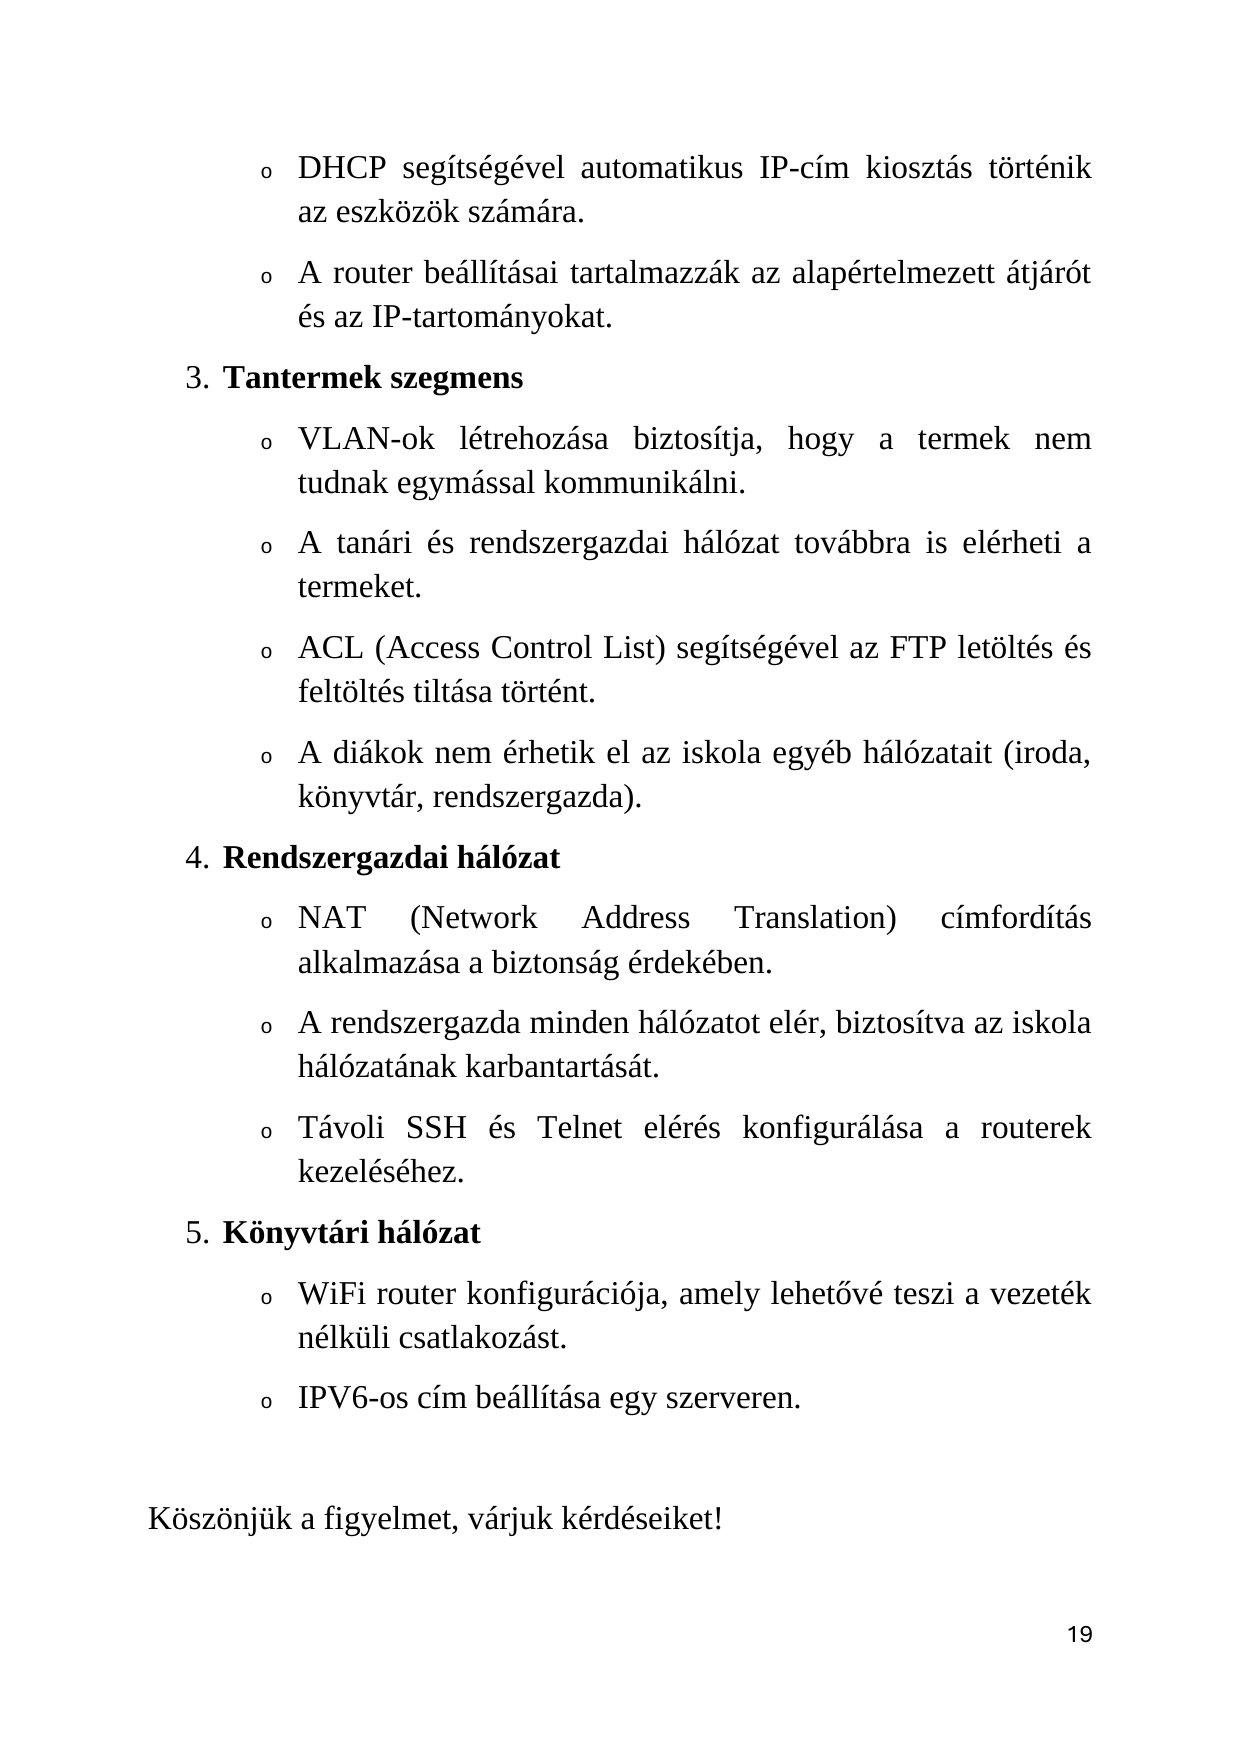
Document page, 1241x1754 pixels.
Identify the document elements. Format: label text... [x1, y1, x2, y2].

list Könyvtári hálózat [185, 1212, 1093, 1251]
list A rendszergazda minden hálózatot elér, biztosítva az iskola hálózatának karbantartását. [260, 1003, 1093, 1085]
list WiFi router konfigurációja, amely lehetővé teszi a vezeték nélküli csatlakozást. [260, 1273, 1093, 1355]
list A diákok nem érhetik el az iskola egyéb hálózatait (iroda, könyvtár, rendszergazda). [260, 732, 1093, 815]
list VLAN-ok létrehozása biztosítja, hogy a termek nem tudnak egymással kommunikálni. [260, 418, 1093, 500]
list Tantermek szegmens [185, 357, 1093, 396]
list NAT (Network Address Translation) címfordítás alkalmazása a biztonság érdekében. [260, 898, 1093, 980]
list ACL (Access Control List) segítségével az FTP letöltés és feltöltés tiltása történt. [260, 627, 1093, 710]
list IPV6-os cím beállítása egy szerveren. [260, 1378, 1093, 1416]
list Távoli SSH és Telnet elérés konfigurálása a routerek kezeléséhez. [260, 1107, 1093, 1190]
list A tanári és rendszergazdai hálózat továbbra is elérheti a termeket. [260, 523, 1093, 605]
list A router beállításai tartalmazzák az alapértelmezett átjárót és az IP-tartományokat. [260, 252, 1093, 335]
text Köszönjük a figyelmet, várjuk kérdéseiket! [148, 1498, 1093, 1536]
list Rendszergazdai hálózat [185, 837, 1093, 875]
list DHCP segítségével automatikus IP-cím kiosztás történik az eszközök számára. [260, 148, 1093, 230]
